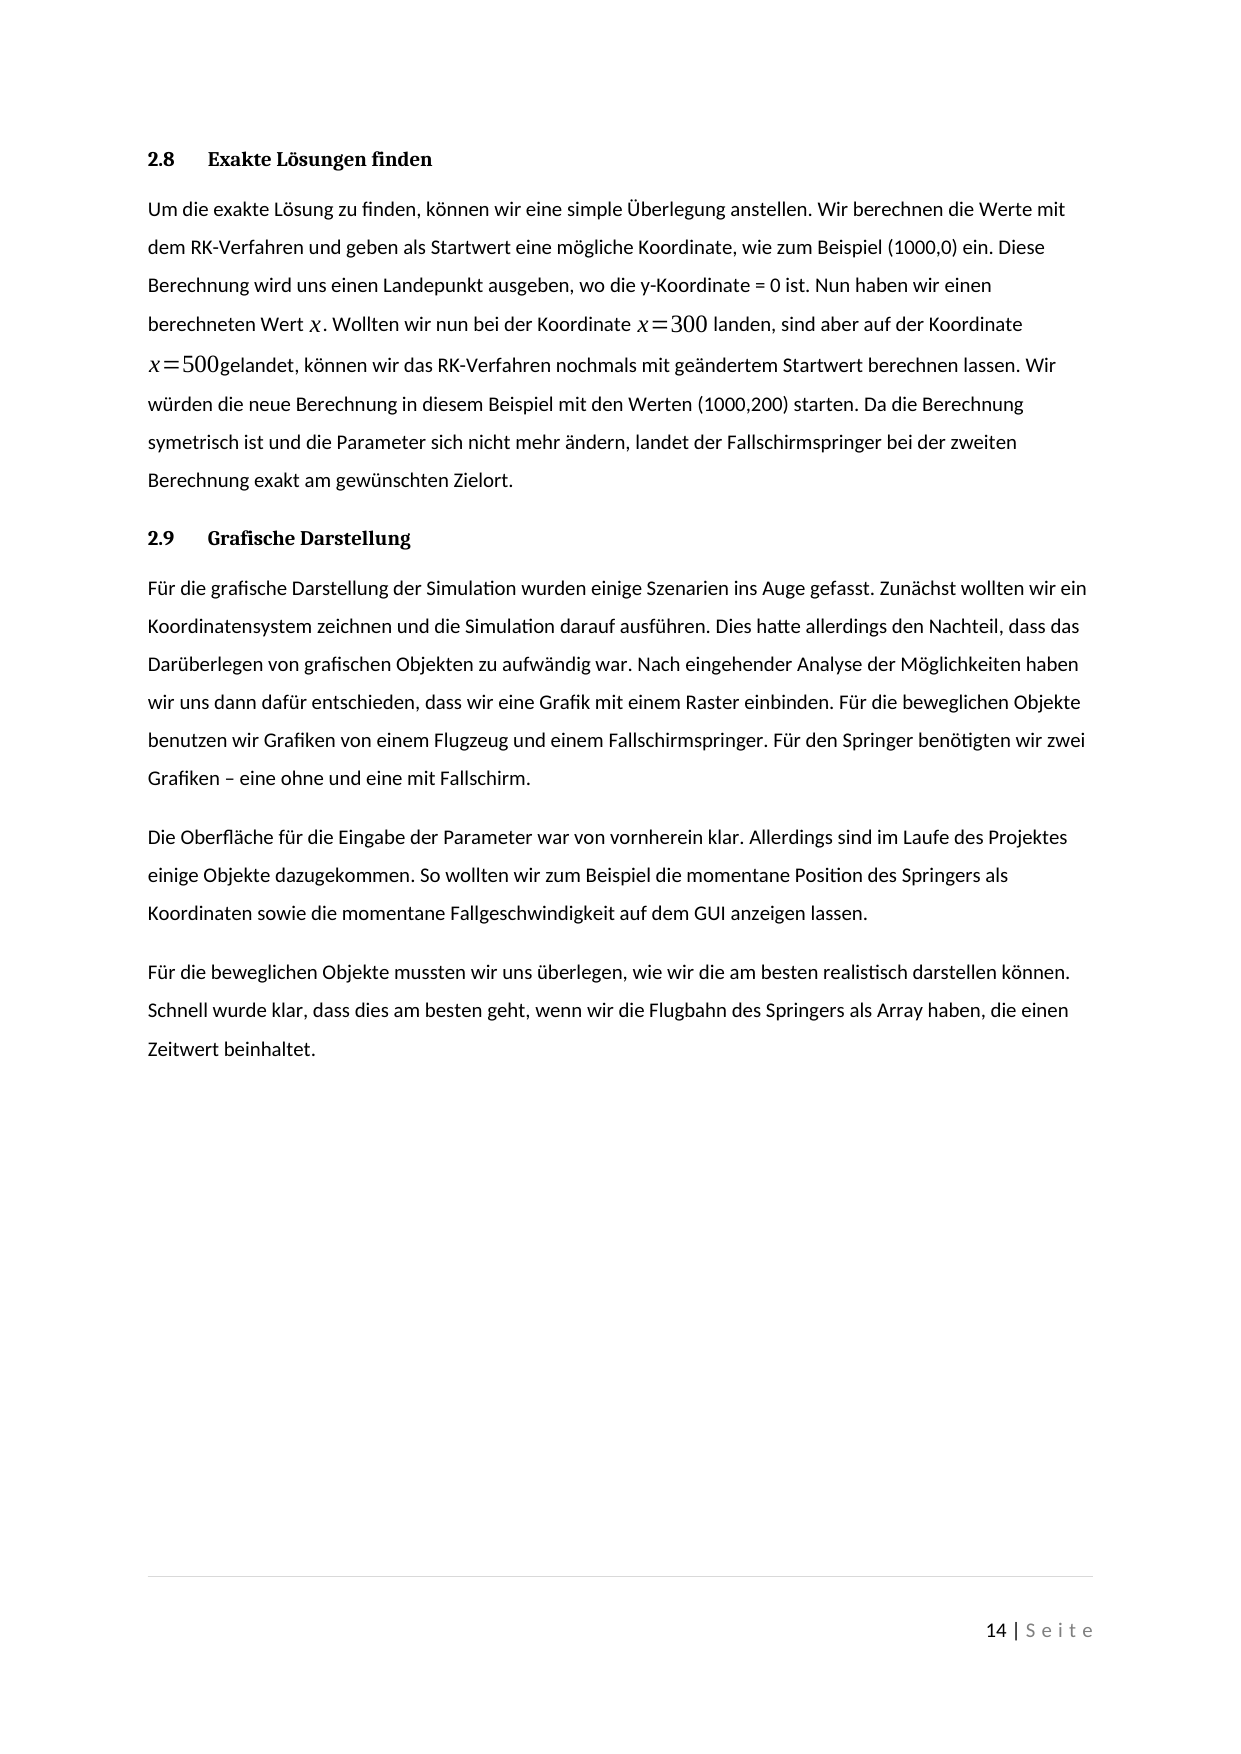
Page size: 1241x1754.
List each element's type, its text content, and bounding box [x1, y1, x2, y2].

text Für die grafische Darstellung der Simulation wurden einige Szenarien ins Auge gefasst. Zunächst wollten wir ein Koordinatensystem zeichnen und die Simulation darauf ausführen. Dies hatte allerdings den Nachteil, dass das Darüberlegen von grafischen Objekten zu aufwändig war. Nach eingehender Analyse der Möglichkeiten haben wir uns dann dafür entschieden, dass wir eine Grafik mit einem Raster einbinden. Für die beweglichen Objekte benutzen wir Grafiken von einem Flugzeug und einem Fallschirmspringer. Für den Springer benötigten wir zwei Grafiken – eine ohne und eine mit Fallschirm. [148, 575, 1093, 791]
subtitle Grafische Darstellung [148, 526, 1093, 550]
subtitle Exakte Lösungen finden [148, 148, 1093, 172]
text Um die exakte Lösung zu finden, können wir eine simple Überlegung anstellen. Wir berechnen die Werte mit dem RK-Verfahren und geben als Startwert eine mögliche Koordinate, wie zum Beispiel (1000,0) ein. Diese Berechnung wird uns einen Landepunkt ausgeben, wo die y-Koordinate = 0 ist. Nun haben wir einen berechneten Wert . Wollten wir nun bei der Koordinate landen, sind aber auf der Koordinate gelandet, können wir das RK-Verfahren nochmals mit geändertem Startwert berechnen lassen. Wir würden die neue Berechnung in diesem Beispiel mit den Werten (1000,200) starten. Da die Berechnung symetrisch ist und die Parameter sich nicht mehr ändern, landet der Fallschirmspringer bei der zweiten Berechnung exakt am gewünschten Zielort. [148, 196, 1093, 493]
text Für die beweglichen Objekte mussten wir uns überlegen, wie wir die am besten realistisch darstellen können. Schnell wurde klar, dass dies am besten geht, wenn wir die Flugbahn des Springers als Array haben, die einen Zeitwert beinhaltet. [148, 959, 1093, 1061]
text Die Oberfläche für die Eingabe der Parameter war von vornherein klar. Allerdings sind im Laufe des Projektes einige Objekte dazugekommen. So wollten wir zum Beispiel die momentane Position des Springers als Koordinaten sowie die momentane Fallgeschwindigkeit auf dem GUI anzeigen lassen. [148, 824, 1093, 926]
